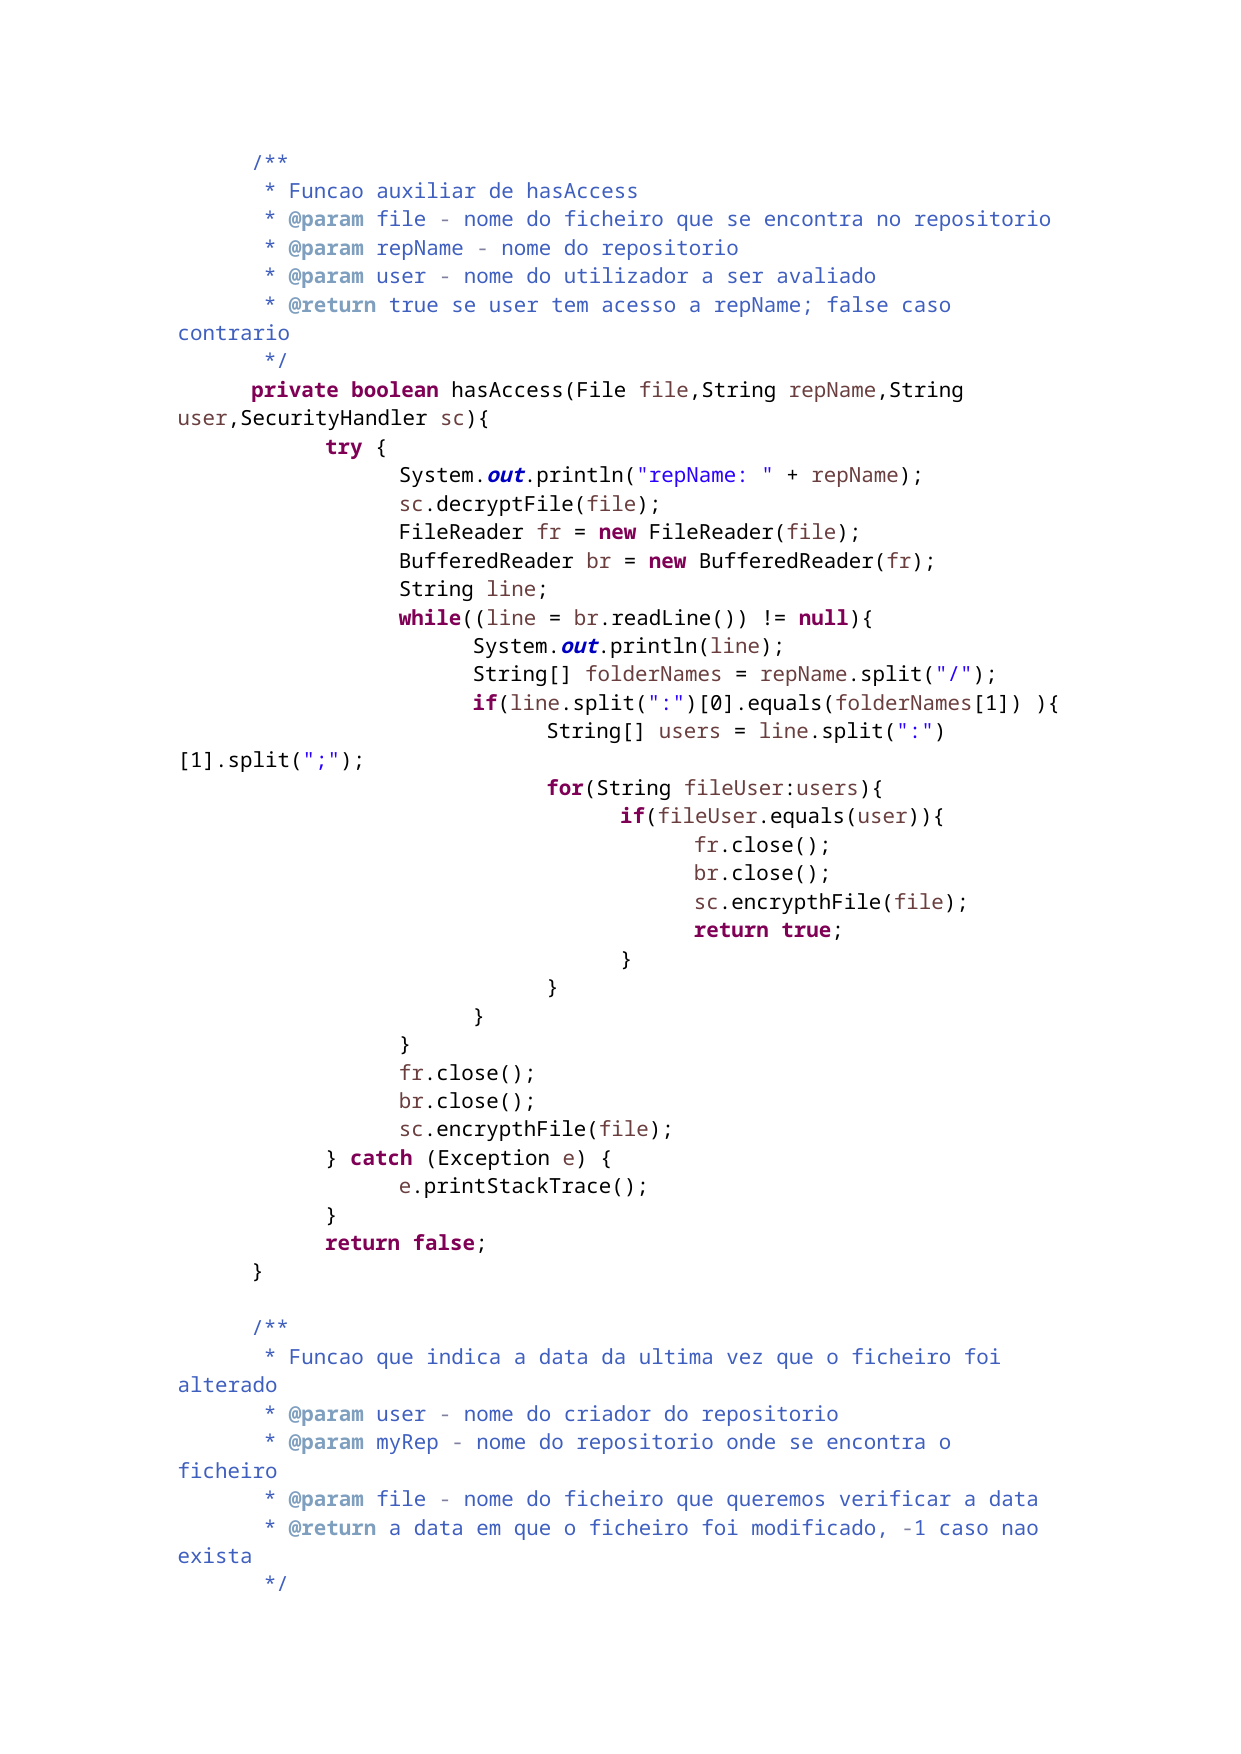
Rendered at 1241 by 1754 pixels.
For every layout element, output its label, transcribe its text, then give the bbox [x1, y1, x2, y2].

text } catch (Exception e) { [177, 1143, 1063, 1171]
text return true; [177, 915, 1063, 944]
text String[] folderNames = repName.split("/"); [177, 659, 1063, 688]
text /** [177, 148, 1063, 176]
text * @param repName - nome do repositorio [177, 233, 1063, 261]
text private boolean hasAccess(File file,String repName,String user,SecurityHandler sc){ [177, 375, 1063, 432]
text sc.decryptFile(file); [177, 489, 1063, 517]
text System.out.println(line); [177, 631, 1063, 659]
text * @return true se user tem acesso a repName; false caso contrario [177, 290, 1063, 347]
text for(String fileUser:users){ [177, 773, 1063, 802]
text sc.encrypthFile(file); [177, 887, 1063, 915]
text br.close(); [177, 1086, 1063, 1114]
text } [177, 1029, 1063, 1058]
text try { [177, 432, 1063, 460]
text */ [177, 1569, 1063, 1598]
text } [177, 1257, 1063, 1285]
text /** [177, 1313, 1063, 1342]
text * Funcao auxiliar de hasAccess [177, 176, 1063, 204]
text * @param user - nome do utilizador a ser avaliado [177, 261, 1063, 290]
text fr.close(); [177, 1058, 1063, 1086]
text */ [177, 347, 1063, 375]
text sc.encrypthFile(file); [177, 1114, 1063, 1143]
text * @param myRep - nome do repositorio onde se encontra o ficheiro [177, 1427, 1063, 1484]
text * @param file - nome do ficheiro que se encontra no repositorio [177, 204, 1063, 233]
text } [177, 1001, 1063, 1029]
text FileReader fr = new FileReader(file); [177, 517, 1063, 546]
text } [177, 972, 1063, 1001]
text while((line = br.readLine()) != null){ [177, 603, 1063, 631]
text return false; [177, 1228, 1063, 1257]
text System.out.println("repName: " + repName); [177, 460, 1063, 489]
text } [177, 1200, 1063, 1228]
text String line; [177, 574, 1063, 603]
text * @param user - nome do criador do repositorio [177, 1399, 1063, 1427]
text String[] users = line.split(":")[1].split(";"); [177, 716, 1063, 773]
text } [177, 944, 1063, 972]
text if(fileUser.equals(user)){ [177, 802, 1063, 830]
text * @return a data em que o ficheiro foi modificado, -1 caso nao exista [177, 1513, 1063, 1569]
text BufferedReader br = new BufferedReader(fr); [177, 546, 1063, 574]
text fr.close(); [177, 830, 1063, 858]
text if(line.split(":")[0].equals(folderNames[1]) ){ [177, 688, 1063, 716]
text * Funcao que indica a data da ultima vez que o ficheiro foi alterado [177, 1342, 1063, 1399]
text * @param file - nome do ficheiro que queremos verificar a data [177, 1484, 1063, 1513]
text br.close(); [177, 858, 1063, 887]
text e.printStackTrace(); [177, 1171, 1063, 1200]
